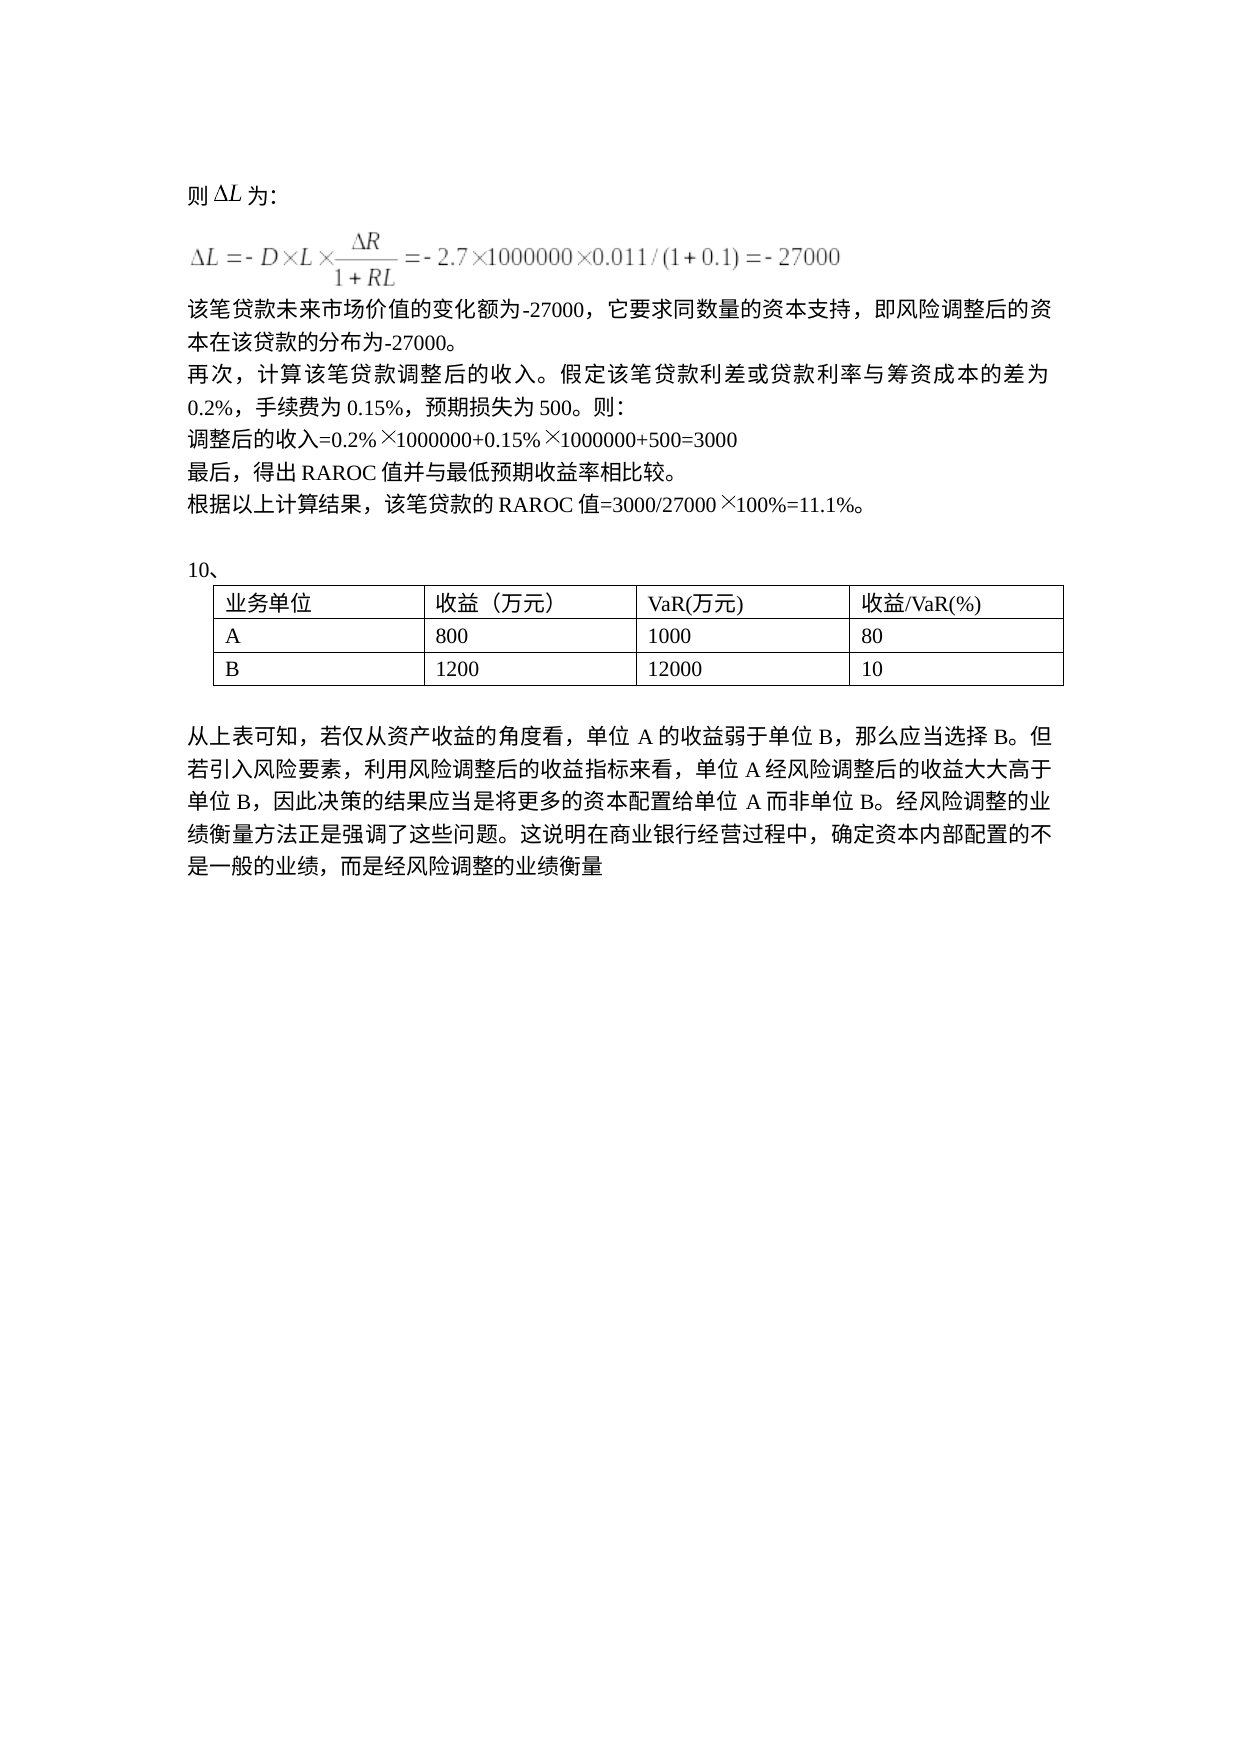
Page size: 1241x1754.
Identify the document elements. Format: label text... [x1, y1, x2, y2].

table_header 业务单位 [214, 586, 424, 618]
table_header VaR(万元) [637, 586, 849, 618]
table_cell 10 [850, 653, 1063, 685]
text 从上表可知，若仅从资产收益的角度看，单位A的收益弱于单位B，那么应当选择B。但若引入风险要素，利用风险调整后的收益指标来看，单位A经风险调整后的收益大大高于单位B，因此决策的结果应当是将更多的资本配置给单位A而非单位B。经风险调整的业绩衡量方法正是强调了这些问题。这说明在商业银行经营过程中，确定资本内部配置的不是一般的业绩，而是经风险调整的业绩衡量 [187, 719, 1053, 881]
table_cell 800 [425, 619, 636, 652]
table_cell 80 [850, 619, 1063, 652]
table_header 收益（万元） [425, 586, 636, 618]
text 10、 [187, 552, 1053, 584]
text 调整后的收入=0.2%1000000+0.15%1000000+500=3000 [187, 422, 1053, 454]
table_cell A [214, 619, 424, 652]
text 根据以上计算结果，该笔贷款的RAROC值=3000/27000100%=11.1%。 [187, 487, 1053, 519]
text 该笔贷款未来市场价值的变化额为-27000，它要求同数量的资本支持，即风险调整后的资本在该贷款的分布为-27000。 [187, 292, 1053, 357]
text 再次，计算该笔贷款调整后的收入。假定该笔贷款利差或贷款利率与筹资成本的差为0.2%，手续费为0.15%，预期损失为500。则： [187, 357, 1053, 422]
text 最后，得出RAROC值并与最低预期收益率相比较。 [187, 454, 1053, 487]
table_cell B [214, 653, 424, 685]
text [187, 162, 1053, 227]
table_cell 12000 [637, 653, 849, 685]
table_cell 1200 [425, 653, 636, 685]
table_header 收益/VaR(%) [850, 586, 1063, 618]
table_cell 1000 [637, 619, 849, 652]
